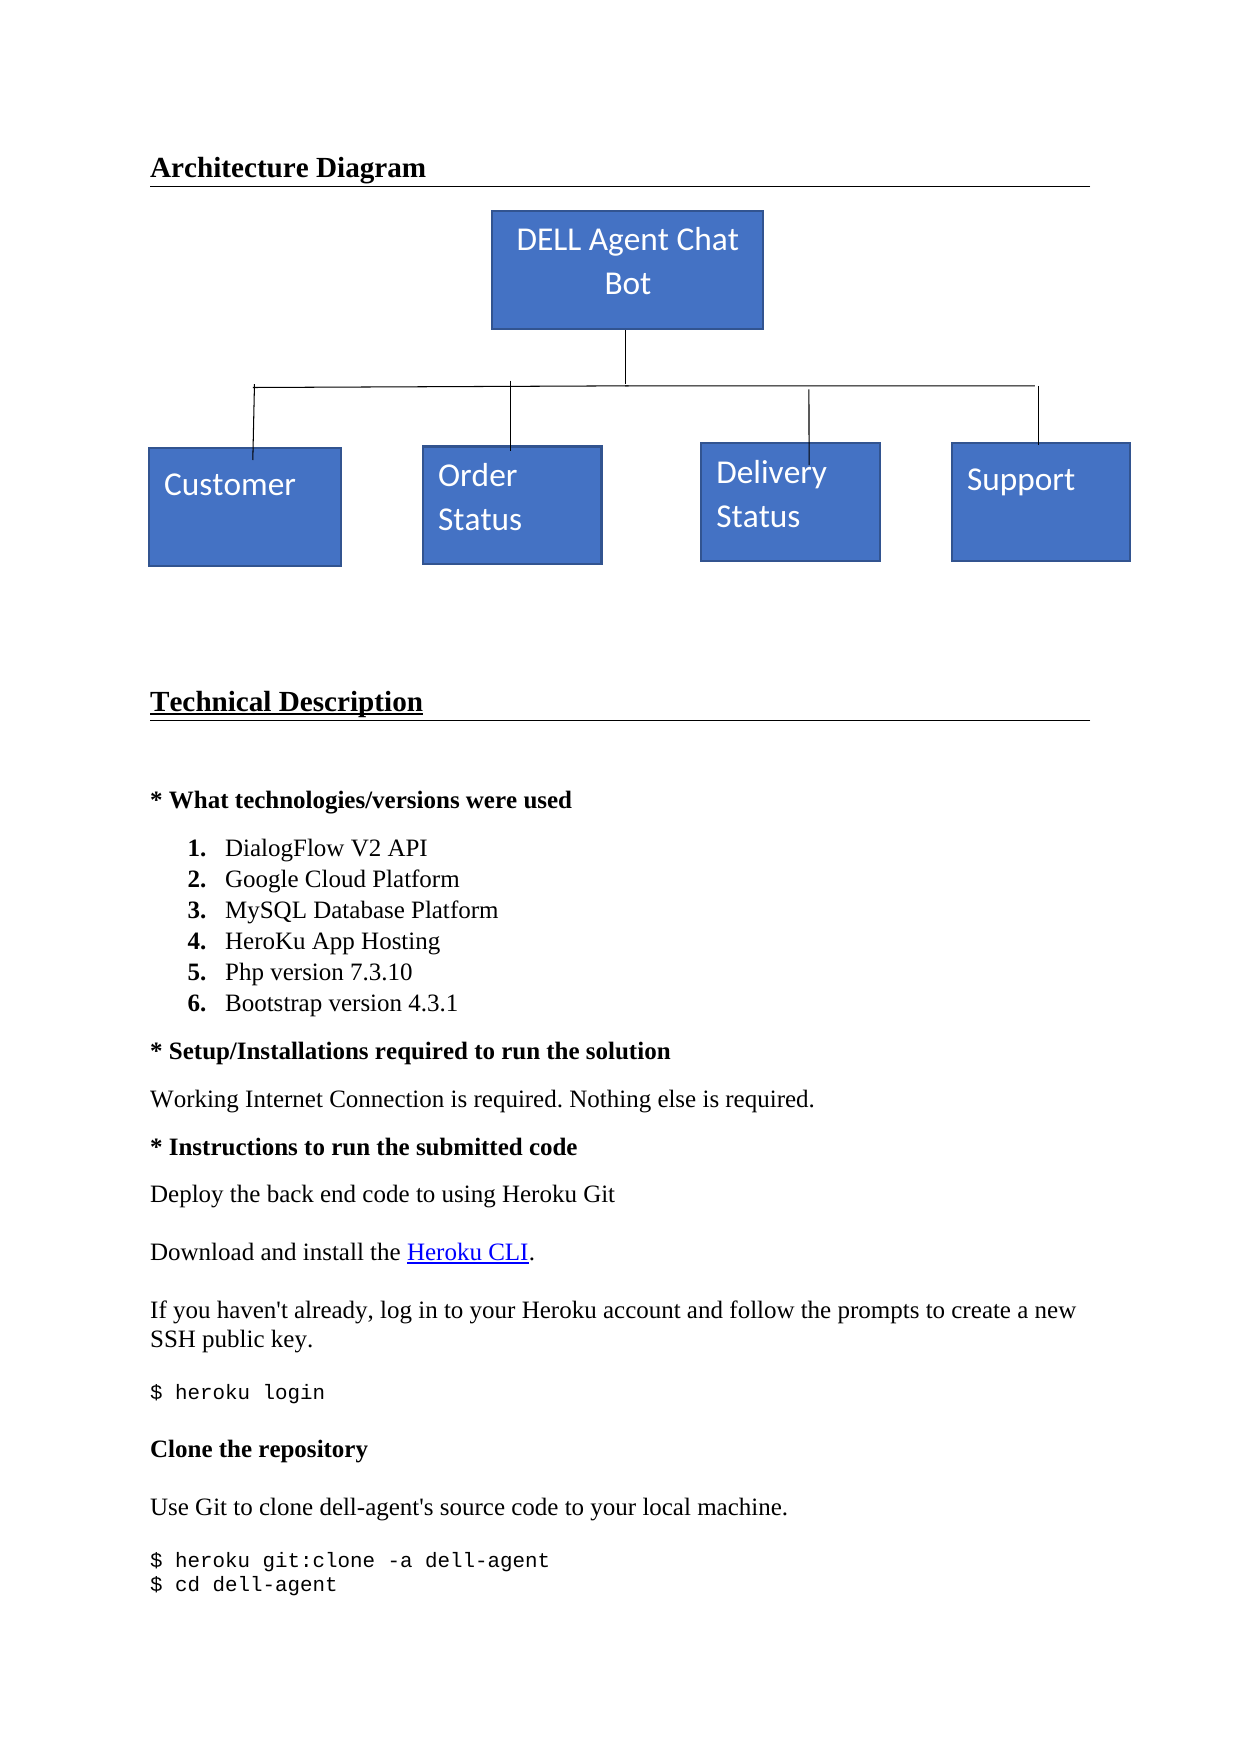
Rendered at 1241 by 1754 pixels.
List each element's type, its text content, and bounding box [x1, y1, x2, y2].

list Php version 7.3.10 [187, 957, 1090, 986]
text Working Internet Connection is required. Nothing else is required. [150, 1084, 1090, 1113]
text Clone the repository [150, 1434, 1090, 1463]
list DialogFlow V2 API [187, 833, 1090, 862]
list Google Cloud Platform [187, 864, 1090, 893]
text If you haven't already, log in to your Heroku account and follow the prompts to create a new SSH public key. [150, 1295, 1090, 1353]
text $ heroku git:clone -a dell-agent [150, 1550, 1090, 1574]
text Architecture Diagram [150, 150, 1090, 186]
list MySQL Database Platform [187, 895, 1090, 924]
text * Setup/Installations required to run the solution [150, 1036, 1090, 1065]
text $ heroku login [150, 1382, 1090, 1405]
list HeroKu App Hosting [187, 926, 1090, 955]
text Technical Description [150, 684, 1090, 720]
text $ cd dell-agent [150, 1574, 1090, 1598]
text * Instructions to run the submitted code [150, 1132, 1090, 1160]
list Bootstrap version 4.3.1 [187, 988, 1090, 1017]
text * What technologies/versions were used [150, 786, 1090, 814]
text Deploy the back end code to using Heroku Git [150, 1179, 1090, 1208]
text Use Git to clone dell-agent's source code to your local machine. [150, 1492, 1090, 1521]
text Download and install the Heroku CLI. [150, 1237, 1090, 1266]
